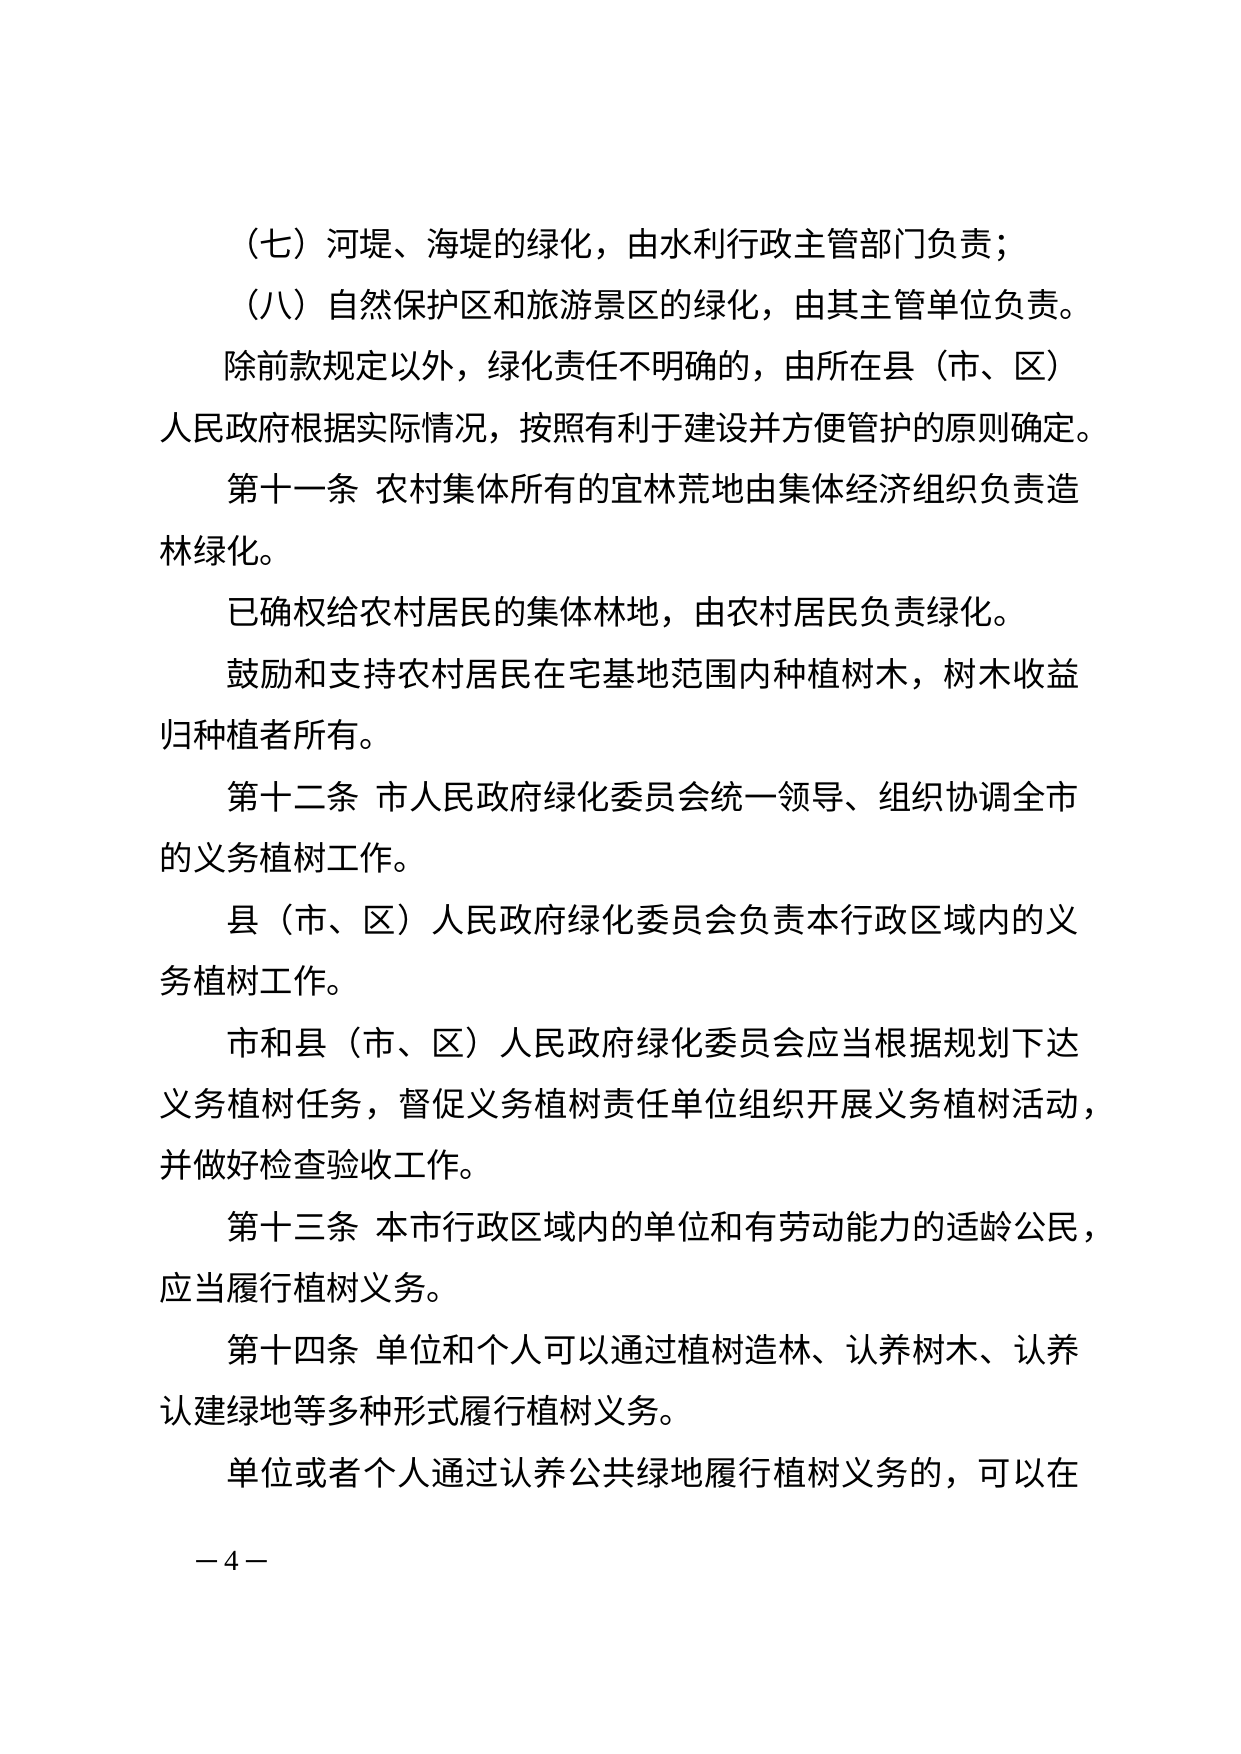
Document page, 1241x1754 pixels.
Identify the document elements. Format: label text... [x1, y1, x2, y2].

text （七）河堤、海堤的绿化，由水利行政主管部门负责； [159, 207, 1081, 268]
text （八）自然保护区和旅游景区的绿化，由其主管单位负责。 [159, 268, 1081, 330]
text 市和县（市、区）人民政府绿化委员会应当根据规划下达义务植树任务，督促义务植树责任单位组织开展义务植树活动，并做好检查验收工作。 [159, 1006, 1081, 1190]
text 鼓励和支持农村居民在宅基地范围内种植树木，树木收益归种植者所有。 [159, 637, 1081, 760]
text 第十四条 单位和个人可以通过植树造林、认养树木、认养认建绿地等多种形式履行植树义务。 [159, 1313, 1081, 1436]
text 第十二条 市人民政府绿化委员会统一领导、组织协调全市的义务植树工作。 [159, 760, 1081, 883]
text 第十三条 本市行政区域内的单位和有劳动能力的适龄公民，应当履行植树义务。 [159, 1190, 1081, 1313]
text 第十一条 农村集体所有的宜林荒地由集体经济组织负责造林绿化。 [159, 453, 1081, 576]
text 已确权给农村居民的集体林地，由农村居民负责绿化。 [159, 576, 1081, 637]
text 除前款规定以外，绿化责任不明确的，由所在县（市、区）人民政府根据实际情况，按照有利于建设并方便管护的原则确定。 [159, 330, 1081, 453]
text 县（市、区）人民政府绿化委员会负责本行政区域内的义务植树工作。 [159, 883, 1081, 1006]
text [159, 1436, 1081, 1497]
